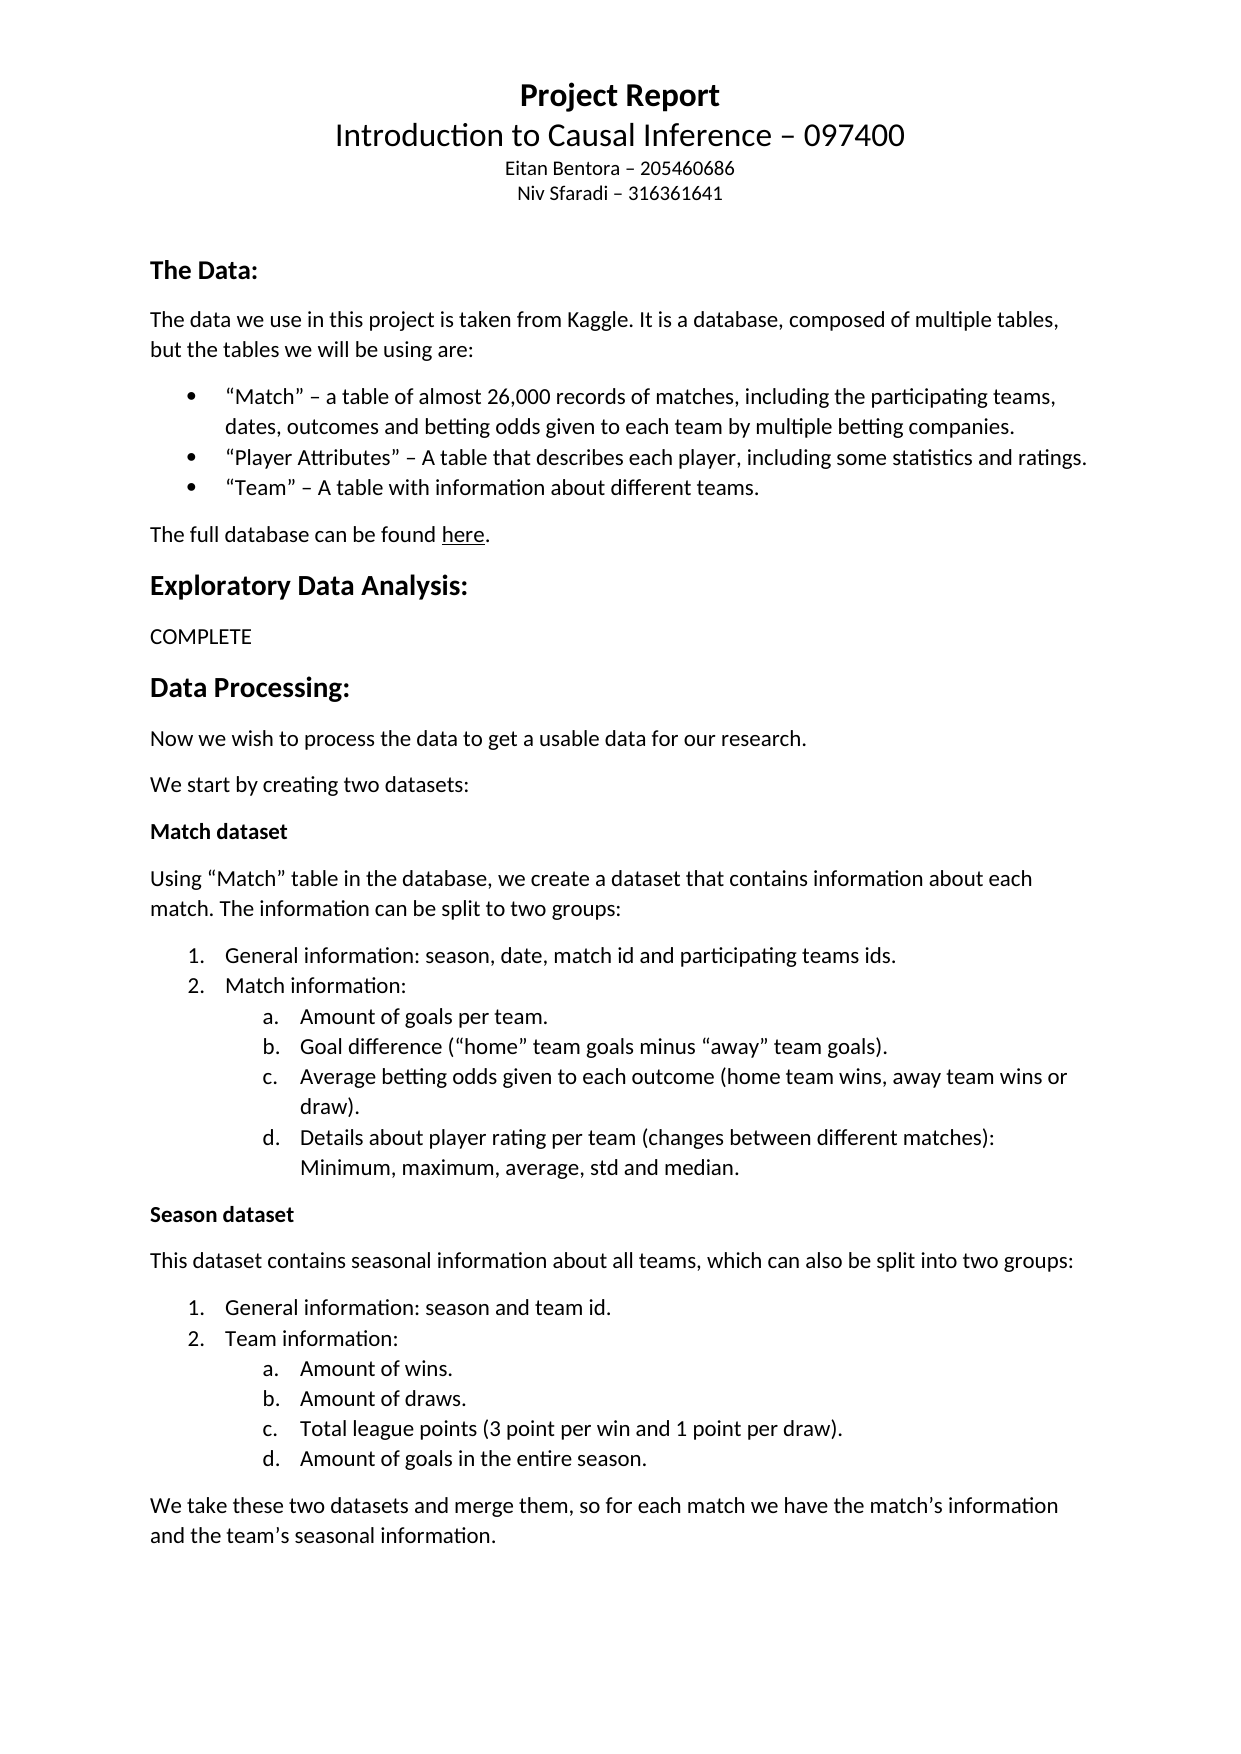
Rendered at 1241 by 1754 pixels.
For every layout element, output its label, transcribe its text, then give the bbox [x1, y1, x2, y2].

text We start by creating two datasets: [150, 771, 1090, 799]
list Average betting odds given to each outcome (home team wins, away team wins or draw). [262, 1062, 1090, 1121]
list General information: season, date, match id and participating teams ids. [187, 941, 1090, 969]
text COMPLETE [150, 622, 1090, 650]
text The full database can be found here. [150, 520, 1090, 548]
list Details about player rating per team (changes between different matches): Minimum, maximum, average, std and median. [262, 1123, 1090, 1181]
list “Match” – a table of almost 26,000 records of matches, including the participating teams, dates, outcomes and betting odds given to each team by multiple betting companies. [187, 382, 1090, 441]
text We take these two datasets and merge them, so for each match we have the match’s information and the team’s seasonal information. [150, 1491, 1090, 1550]
list Amount of wins. [262, 1354, 1090, 1382]
text Now we wish to process the data to get a usable data for our research. [150, 724, 1090, 752]
list Amount of goals per team. [262, 1002, 1090, 1030]
list General information: season and team id. [187, 1293, 1090, 1322]
list Match information: [187, 972, 1090, 1000]
text The Data: [150, 253, 1090, 286]
list Total league points (3 point per win and 1 point per draw). [262, 1414, 1090, 1442]
list Goal difference (“home” team goals minus “away” team goals). [262, 1032, 1090, 1060]
list “Team” – A table with information about different teams. [187, 473, 1090, 501]
list Amount of draws. [262, 1384, 1090, 1412]
text Match dataset [150, 817, 1090, 846]
text Using “Match” table in the database, we create a dataset that contains information about each match. The information can be split to two groups: [150, 864, 1090, 923]
text Exploratory Data Analysis: [150, 567, 1090, 602]
list “Player Attributes” – A table that describes each player, including some statistics and ratings. [187, 443, 1090, 471]
text This dataset contains seasonal information about all teams, which can also be split into two groups: [150, 1247, 1090, 1275]
list Team information: [187, 1324, 1090, 1352]
text Season dataset [150, 1200, 1090, 1228]
text Data Processing: [150, 669, 1090, 704]
text The data we use in this project is taken from Kaggle. It is a database, composed of multiple tables, but the tables we will be using are: [150, 305, 1090, 363]
list Amount of goals in the entire season. [262, 1444, 1090, 1473]
